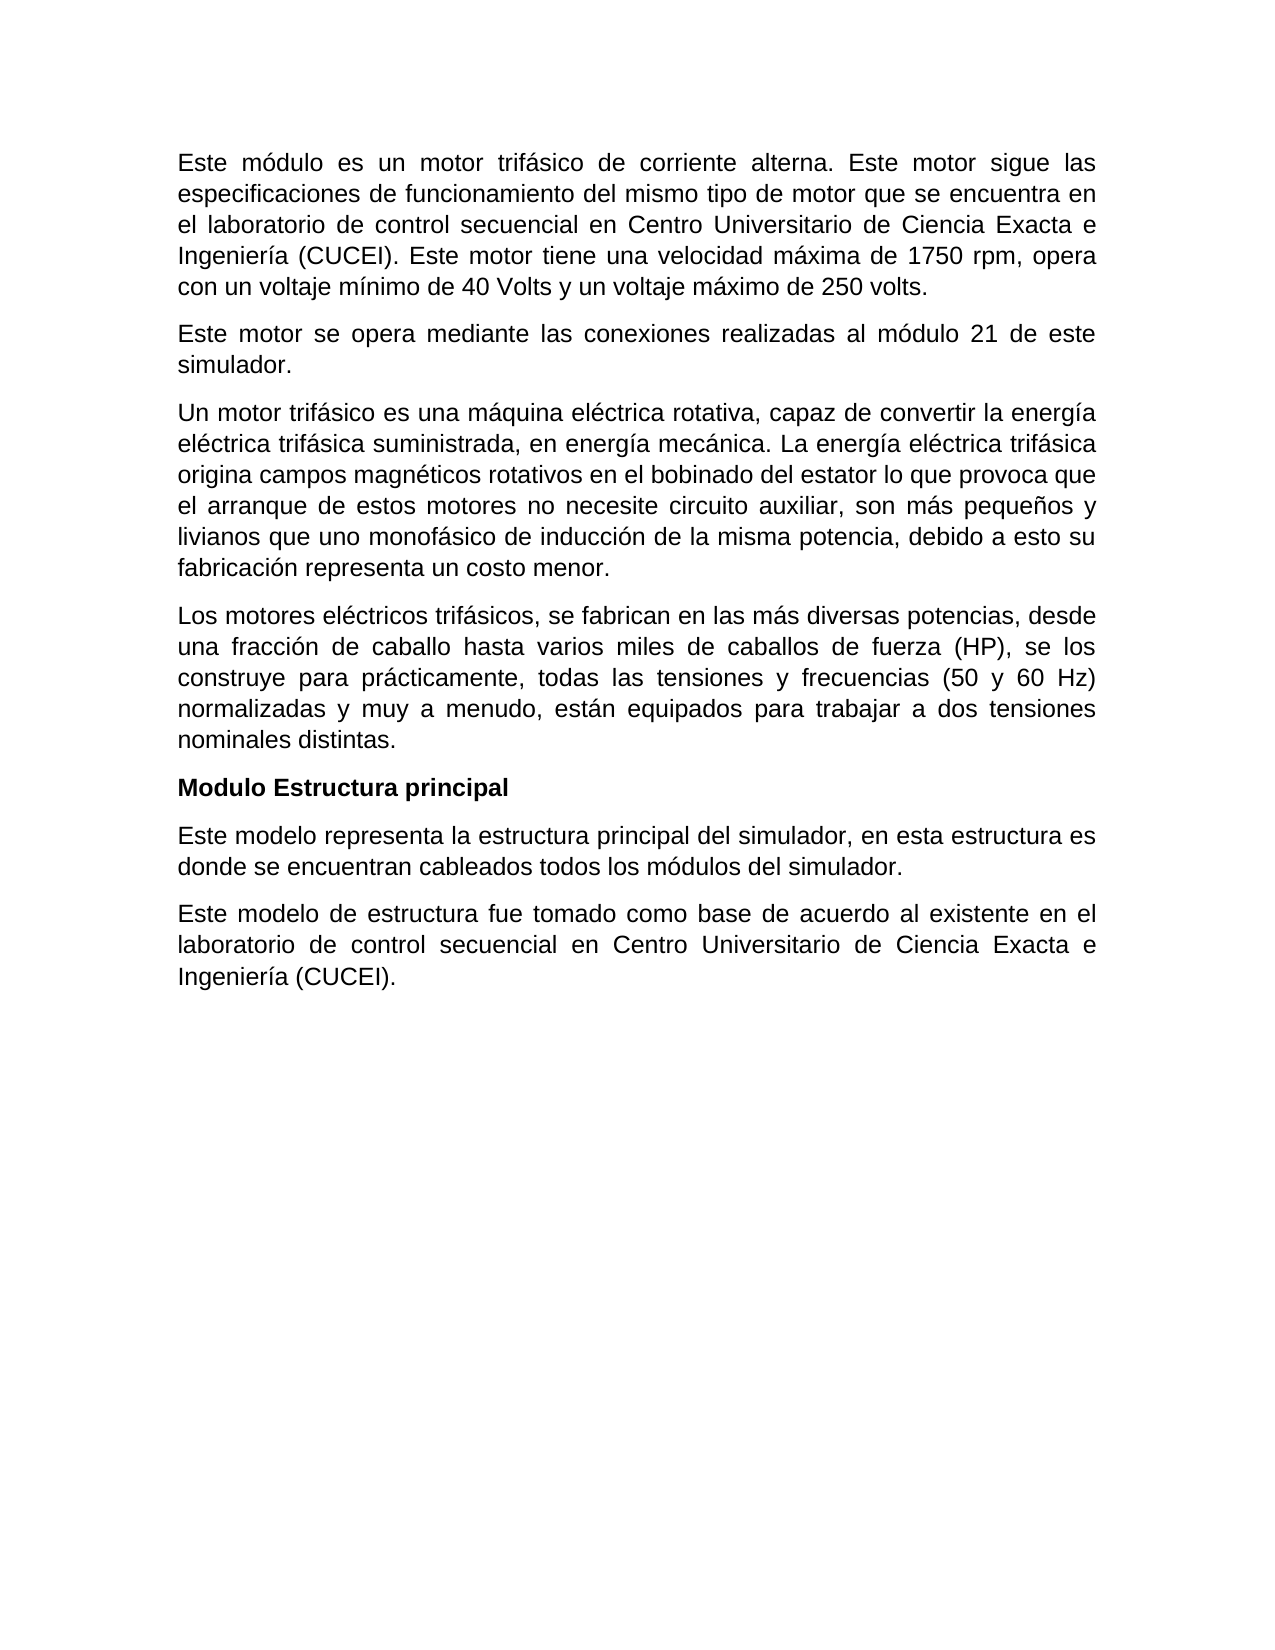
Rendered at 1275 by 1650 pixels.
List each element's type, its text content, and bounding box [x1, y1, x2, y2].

text Este módulo es un motor trifásico de corriente alterna. Este motor sigue las especificaciones de funcionamiento del mismo tipo de motor que se encuentra en el laboratorio de control secuencial en Centro Universitario de Ciencia Exacta e Ingeniería (CUCEI). Este motor tiene una velocidad máxima de 1750 rpm, opera con un voltaje mínimo de 40 Volts y un voltaje máximo de 250 volts. [177, 148, 1098, 301]
text Este modelo de estructura fue tomado como base de acuerdo al existente en el laboratorio de control secuencial en Centro Universitario de Ciencia Exacta e Ingeniería (CUCEI). [177, 899, 1098, 991]
text Los motores eléctricos trifásicos, se fabrican en las más diversas potencias, desde una fracción de caballo hasta varios miles de caballos de fuerza (HP), se los construye para prácticamente, todas las tensiones y frecuencias (50 y 60 Hz) normalizadas y muy a menudo, están equipados para trabajar a dos tensiones nominales distintas. [177, 601, 1098, 754]
text Este motor se opera mediante las conexiones realizadas al módulo 21 de este simulador. [177, 319, 1098, 379]
text Este modelo representa la estructura principal del simulador, en esta estructura es donde se encuentran cableados todos los módulos del simulador. [177, 821, 1098, 881]
text Modulo Estructura principal [177, 773, 1098, 802]
